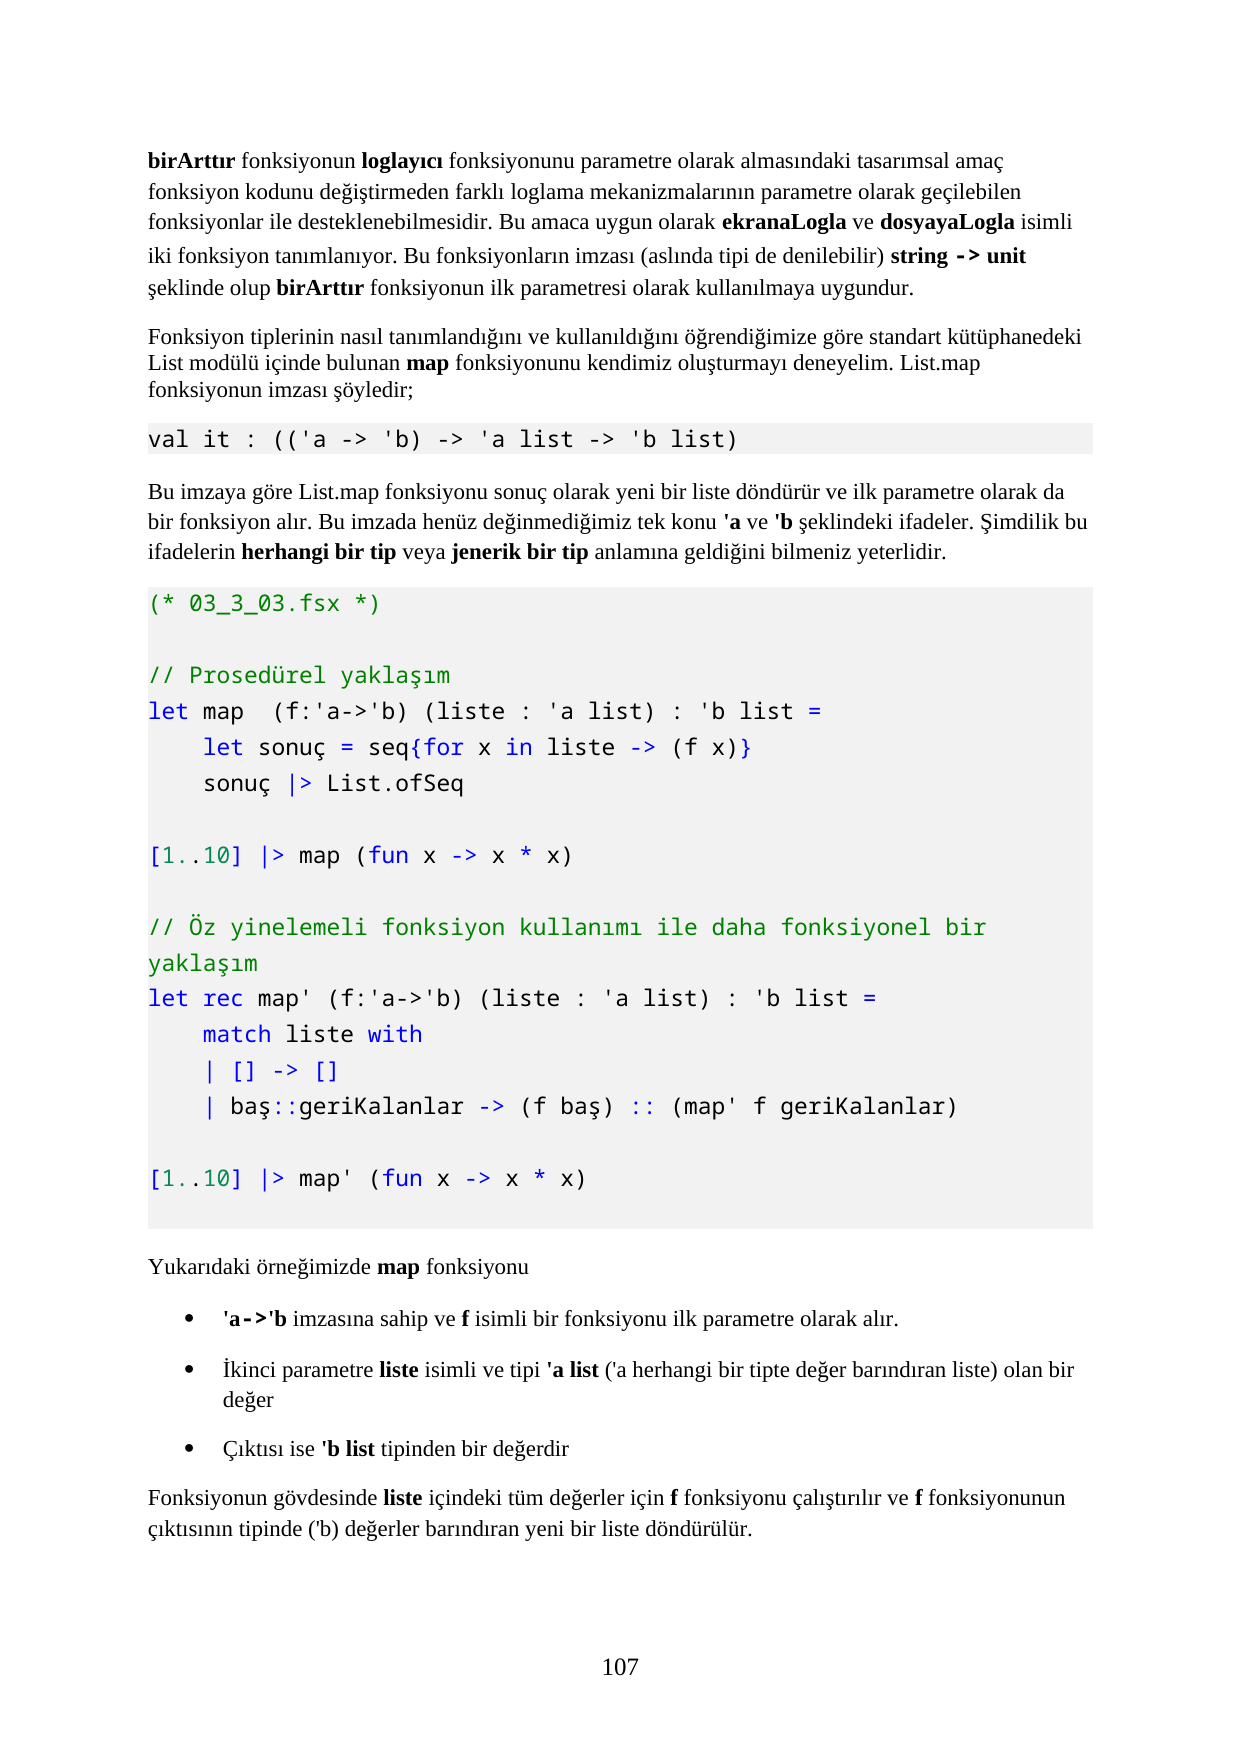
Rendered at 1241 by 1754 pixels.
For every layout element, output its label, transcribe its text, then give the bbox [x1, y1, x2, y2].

text Yukarıdaki örneğimizde map fonksiyonu [148, 1253, 1093, 1279]
text birArttır fonksiyonun loglayıcı fonksiyonunu parametre olarak almasındaki tasarımsal amaç fonksiyon kodunu değiştirmeden farklı loglama mekanizmalarının parametre olarak geçilebilen fonksiyonlar ile desteklenebilmesidir. Bu amaca uygun olarak ekranaLogla ve dosyayaLogla isimli iki fonksiyon tanımlanıyor. Bu fonksiyonların imzası (aslında tipi de denilebilir) string -> unit şeklinde olup birArttır fonksiyonun ilk parametresi olarak kullanılmaya uygundur. [148, 148, 1093, 301]
text val it : (('a -> 'b) -> 'a list -> 'b list) [148, 423, 1093, 454]
text (* 03_3_03.fsx *) [148, 587, 1093, 618]
text | baş::geriKalanlar -> (f baş) :: (map' f geriKalanlar) [148, 1090, 1093, 1121]
text Fonksiyon tiplerinin nasıl tanımlandığını ve kullanıldığını öğrendiğimize göre standart kütüphanedeki List modülü içinde bulunan map fonksiyonunu kendimiz oluşturmayı deneyelim. List.map fonksiyonun imzası şöyledir; [148, 323, 1093, 402]
text | [] -> [] [148, 1054, 1093, 1086]
text let rec map' (f:'a->'b) (liste : 'a list) : 'b list = [148, 982, 1093, 1014]
text sonuç |> List.ofSeq [148, 767, 1093, 798]
text Bu imzaya göre List.map fonksiyonu sonuç olarak yeni bir liste döndürür ve ilk parametre olarak da bir fonksiyon alır. Bu imzada henüz değinmediğimiz tek konu 'a ve 'b şeklindeki ifadeler. Şimdilik bu ifadelerin herhangi bir tip veya jenerik bir tip anlamına geldiğini bilmeniz yeterlidir. [148, 478, 1093, 564]
list Çıktısı ise 'b list tipinden bir değerdir [185, 1436, 1093, 1462]
text [1..10] |> map (fun x -> x * x) [148, 839, 1093, 870]
text // Prosedürel yaklaşım [148, 659, 1093, 690]
list İkinci parametre liste isimli ve tipi 'a list ('a herhangi bir tipte değer barındıran liste) olan bir değer [185, 1356, 1093, 1413]
text Fonksiyonun gövdesinde liste içindeki tüm değerler için f fonksiyonu çalıştırılır ve f fonksiyonunun çıktısının tipinde ('b) değerler barındıran yeni bir liste döndürülür. [148, 1484, 1093, 1541]
text match liste with [148, 1018, 1093, 1049]
text let sonuç = seq{for x in liste -> (f x)} [148, 731, 1093, 762]
text [1..10] |> map' (fun x -> x * x) [148, 1162, 1093, 1193]
text // Öz yinelemeli fonksiyon kullanımı ile daha fonksiyonel bir yaklaşım [148, 911, 1093, 978]
list 'a->'b imzasına sahip ve f isimli bir fonksiyonu ilk parametre olarak alır. [185, 1302, 1093, 1333]
text let map (f:'a->'b) (liste : 'a list) : 'b list = [148, 695, 1093, 726]
